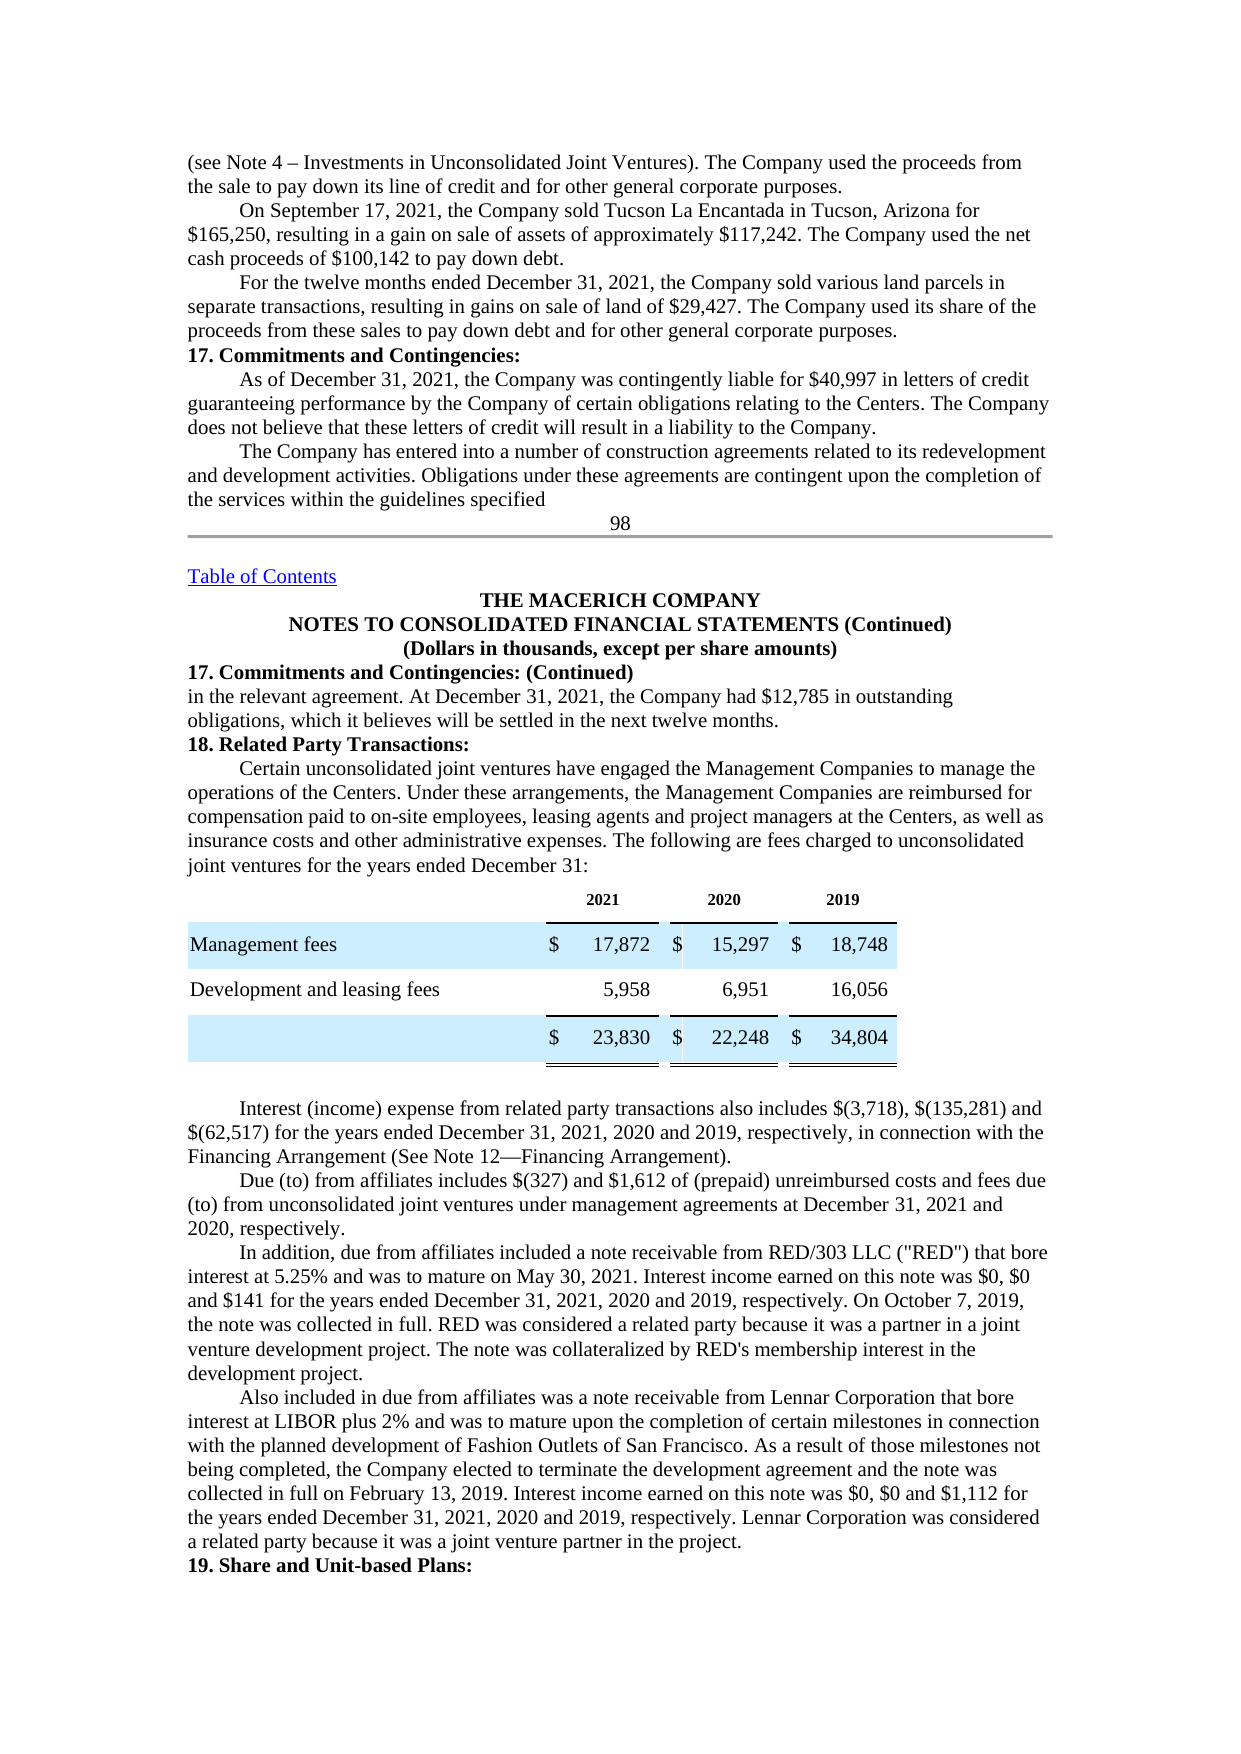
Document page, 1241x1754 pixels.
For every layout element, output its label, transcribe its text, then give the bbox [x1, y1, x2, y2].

text in the relevant agreement. At December 31, 2021, the Company had $12,785 in outstanding obligations, which it believes will be settled in the next twelve months. [187, 684, 1053, 732]
text 98 [187, 511, 1053, 535]
text 17. Commitments and Contingencies: [187, 342, 1053, 367]
text Interest (income) expense from related party transactions also includes $(3,718), $(135,281) and $(62,517) for the years ended December 31, 2021, 2020 and 2019, respectively, in connection with the Financing Arrangement (See Note 12—Financing Arrangement). [187, 1096, 1053, 1168]
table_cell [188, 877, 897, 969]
text On September 17, 2021, the Company sold Tucson La Encantada in Tucson, Arizona for $165,250, resulting in a gain on sale of assets of approximately $117,242. The Company used the net cash proceeds of $100,142 to pay down debt. [187, 198, 1053, 270]
text 17. Commitments and Contingencies: (Continued) [187, 660, 1053, 684]
text (Dollars in thousands, except per share amounts) [187, 636, 1053, 660]
text The Company has entered into a number of construction agreements related to its redevelopment and development activities. Obligations under these agreements are contingent upon the completion of the services within the guidelines specified [187, 439, 1053, 511]
text In addition, due from affiliates included a note receivable from RED/303 LLC ("RED") that bore interest at 5.25% and was to mature on May 30, 2021. Interest income earned on this note was $0, $0 and $141 for the years ended December 31, 2021, 2020 and 2019, respectively. On October 7, 2019, the note was collected in full. RED was considered a related party because it was a partner in a joint venture development project. The note was collateralized by RED's membership interest in the development project. [187, 1240, 1053, 1384]
text 19. Share and Unit-based Plans: [187, 1553, 1053, 1577]
text Also included in due from affiliates was a note receivable from Lennar Corporation that bore interest at LIBOR plus 2% and was to mature upon the completion of certain milestones in connection with the planned development of Fashion Outlets of San Francisco. As a result of those milestones not being completed, the Company elected to terminate the development agreement and the note was collected in full on February 13, 2019. Interest income earned on this note was $0, $0 and $1,112 for the years ended December 31, 2021, 2020 and 2019, respectively. Lennar Corporation was considered a related party because it was a joint venture partner in the project. [187, 1384, 1053, 1553]
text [187, 150, 1053, 198]
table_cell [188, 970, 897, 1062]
text As of December 31, 2021, the Company was contingently liable for $40,997 in letters of credit guaranteeing performance by the Company of certain obligations relating to the Centers. The Company does not believe that these letters of credit will result in a liability to the Company. [187, 367, 1053, 439]
text Certain unconsolidated joint ventures have engaged the Management Companies to manage the operations of the Centers. Under these arrangements, the Management Companies are reimbursed for compensation paid to on-site employees, leasing agents and project managers at the Centers, as well as insurance costs and other administrative expenses. The following are fees charged to unconsolidated joint ventures for the years ended December 31: [187, 756, 1053, 877]
text Due (to) from affiliates includes $(327) and $1,612 of (prepaid) unreimbursed costs and fees due (to) from unconsolidated joint ventures under management agreements at December 31, 2021 and 2020, respectively. [187, 1168, 1053, 1240]
text 18. Related Party Transactions: [187, 732, 1053, 756]
text Table of Contents [187, 564, 1053, 588]
text For the twelve months ended December 31, 2021, the Company sold various land parcels in separate transactions, resulting in gains on sale of land of $29,427. The Company used its share of the proceeds from these sales to pay down debt and for other general corporate purposes. [187, 270, 1053, 342]
text NOTES TO CONSOLIDATED FINANCIAL STATEMENTS (Continued) [187, 612, 1053, 636]
text THE MACERICH COMPANY [187, 588, 1053, 612]
